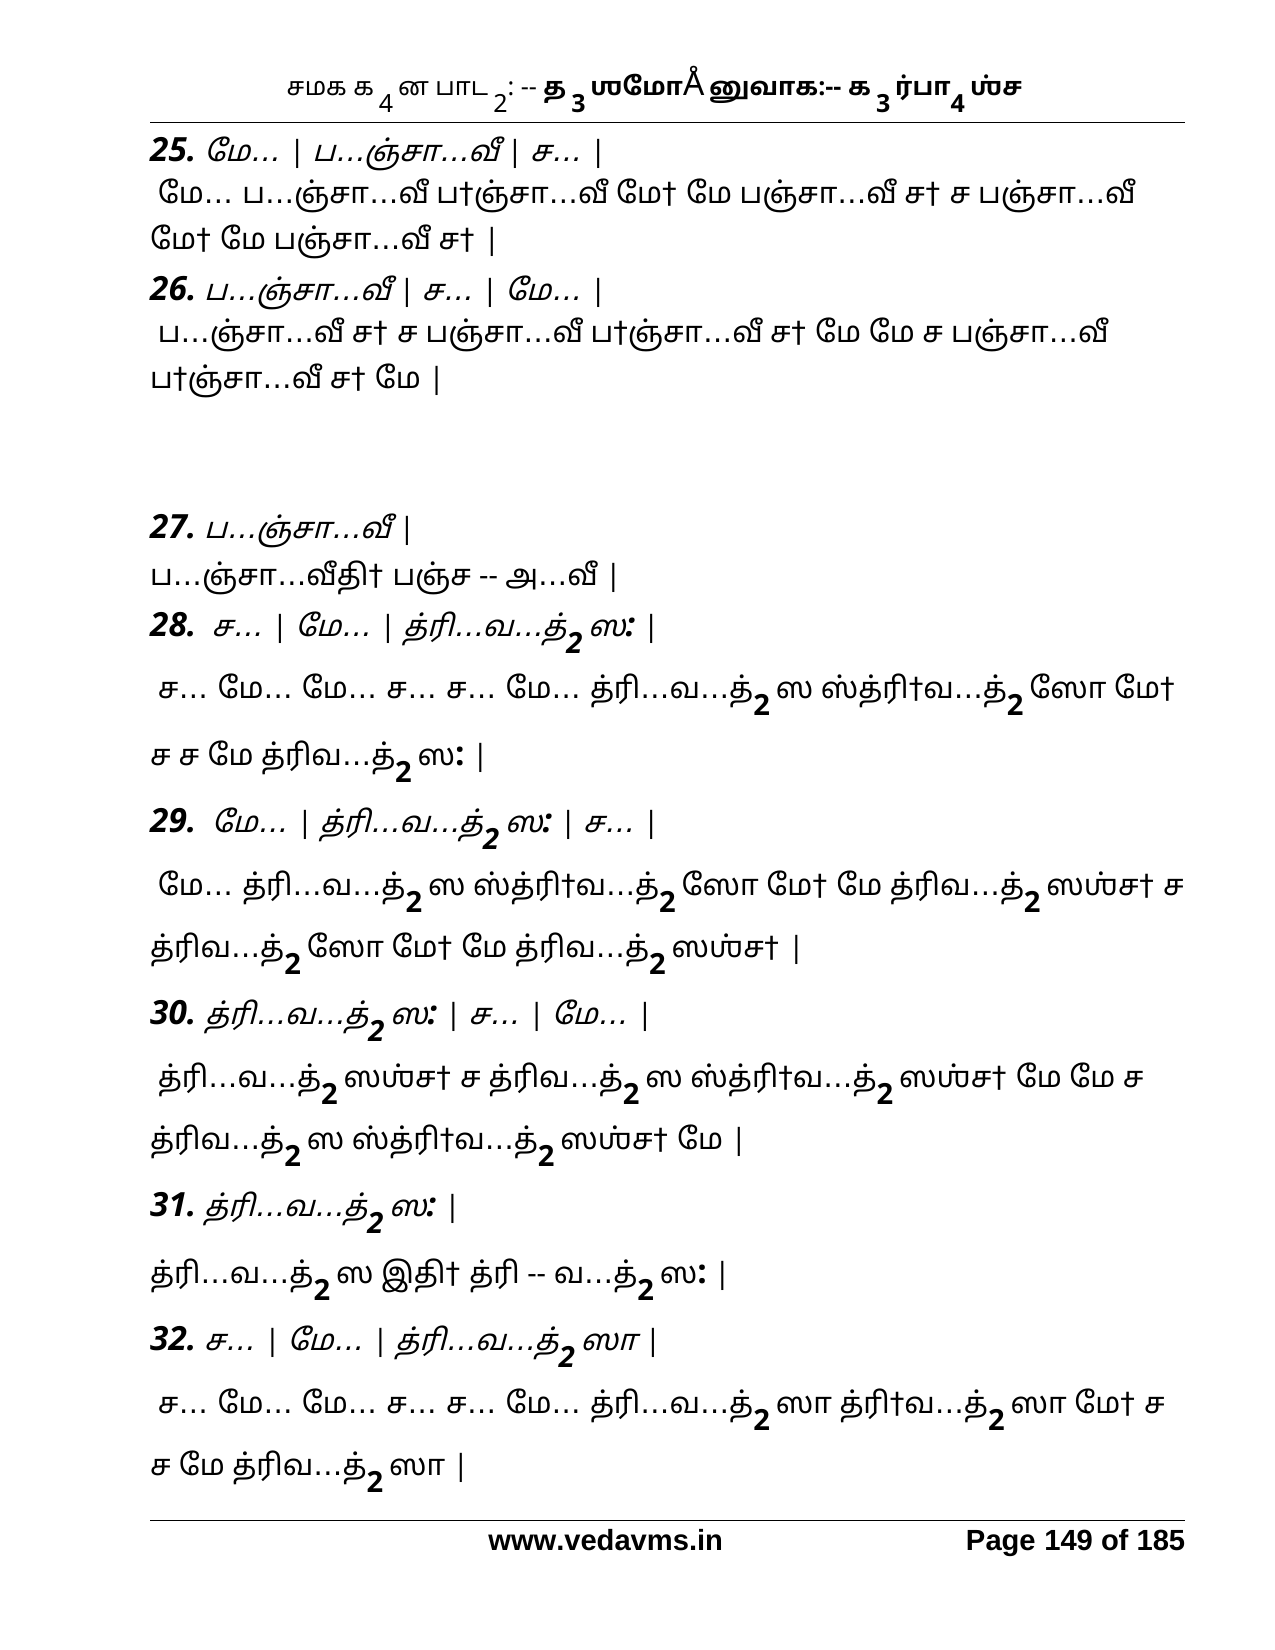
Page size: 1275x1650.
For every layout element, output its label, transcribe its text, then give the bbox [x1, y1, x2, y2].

text த்ரி…வ…த்2ஸ இதி† த்ரி -- வ…த்2ஸ: | [150, 1248, 1185, 1309]
text 27. ப…ஞ்சா…வீ | [150, 503, 1185, 550]
text 28. ச… | மே… | த்ரி…வ…த்2ஸ: | [150, 600, 1185, 661]
text மே… த்ரி…வ…த்2ஸ ஸ்த்ரி†வ…த்2ஸோ மே† மே த்ரிவ…த்2ஸஶ்ச† ச த்ரிவ…த்2ஸோ மே† மே த்ரிவ…த்2ஸஶ்ச† | [150, 864, 1185, 983]
text ப†ஞ்சா…வீ ச† மே | [150, 357, 1185, 399]
text ப…ஞ்சா…வீ ச† ச பஞ்சா…வீ ப†ஞ்சா…வீ ச† மே மே ச பஞ்சா…வீ [150, 316, 1185, 353]
text ச… மே… மே… ச… ச… மே… த்ரி…வ…த்2ஸா த்ரி†வ…த்2ஸா மே† ச ச மே த்ரிவ…த்2ஸா | [150, 1382, 1185, 1501]
text த்ரி…வ…த்2ஸஶ்ச† ச த்ரிவ…த்2ஸ ஸ்த்ரி†வ…த்2ஸஶ்ச† மே மே ச த்ரிவ…த்2ஸ ஸ்த்ரி†வ…த்2ஸஶ்ச† மே | [150, 1056, 1185, 1175]
text 32. ச… | மே… | த்ரி…வ…த்2ஸா | [150, 1315, 1185, 1376]
text 26. ப…ஞ்சா…வீ | ச… | மே… | [150, 264, 1185, 311]
text ச… மே… மே… ச… ச… மே… த்ரி…வ…த்2ஸ ஸ்த்ரி†வ…த்2ஸோ மே† ச ச மே த்ரிவ…த்2ஸ: | [150, 667, 1185, 791]
text ப…ஞ்சா…வீதி† பஞ்ச -- அ…வீ | [150, 554, 1185, 596]
text 31. த்ரி…வ…த்2ஸ: | [150, 1181, 1185, 1242]
text 25. மே… | ப…ஞ்சா…வீ | ச… | [150, 126, 1185, 172]
text 29. மே… | த்ரி…வ…த்2ஸ: | ச… | [150, 797, 1185, 858]
text மே… ப…ஞ்சா…வீ ப†ஞ்சா…வீ மே† மே பஞ்சா…வீ ச† ச பஞ்சா…வீ மே† மே பஞ்சா…வீ ச† | [150, 177, 1185, 260]
text 30. த்ரி…வ…த்2ஸ: | ச… | மே… | [150, 989, 1185, 1050]
